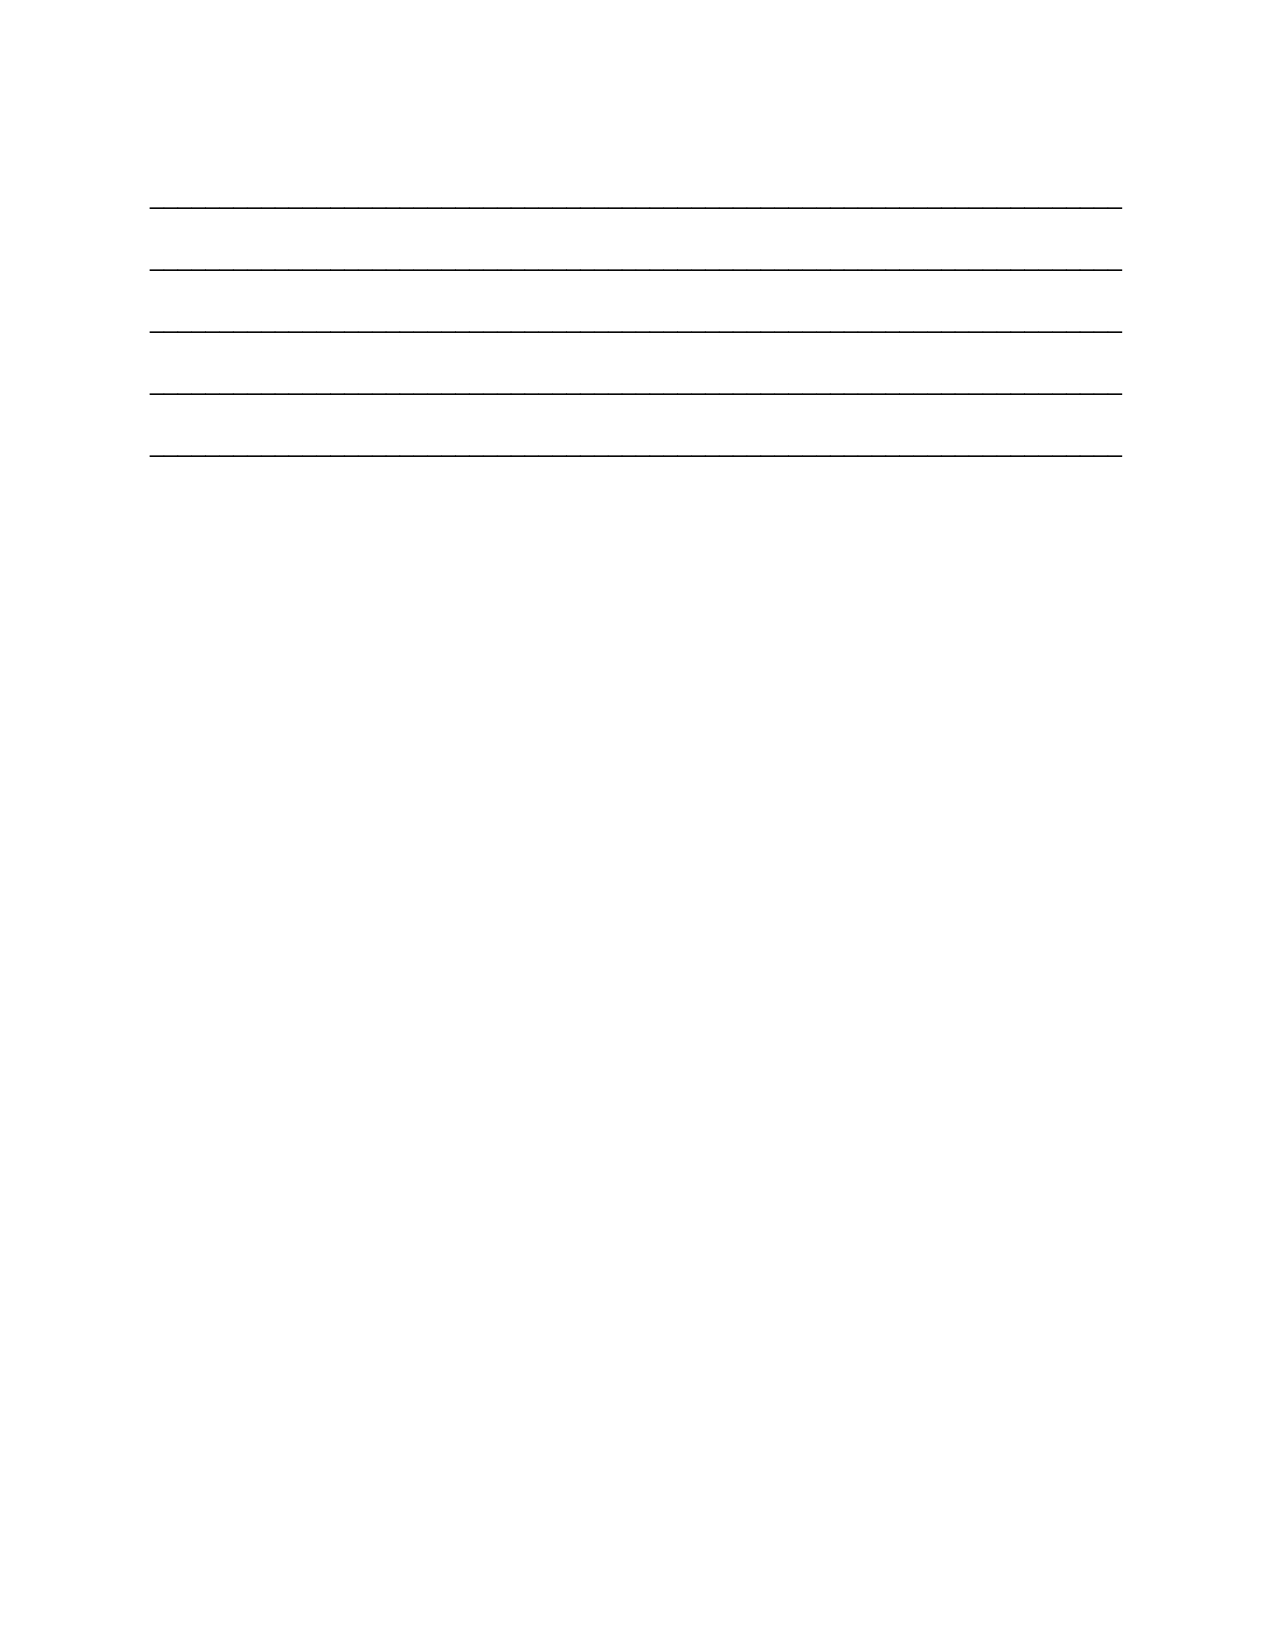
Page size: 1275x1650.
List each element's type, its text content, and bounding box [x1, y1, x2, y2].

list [150, 243, 1125, 272]
list ______________________________________________________________________ [150, 429, 1125, 458]
list ______________________________________________________________________ [150, 367, 1125, 396]
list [150, 305, 1125, 334]
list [150, 181, 1125, 210]
